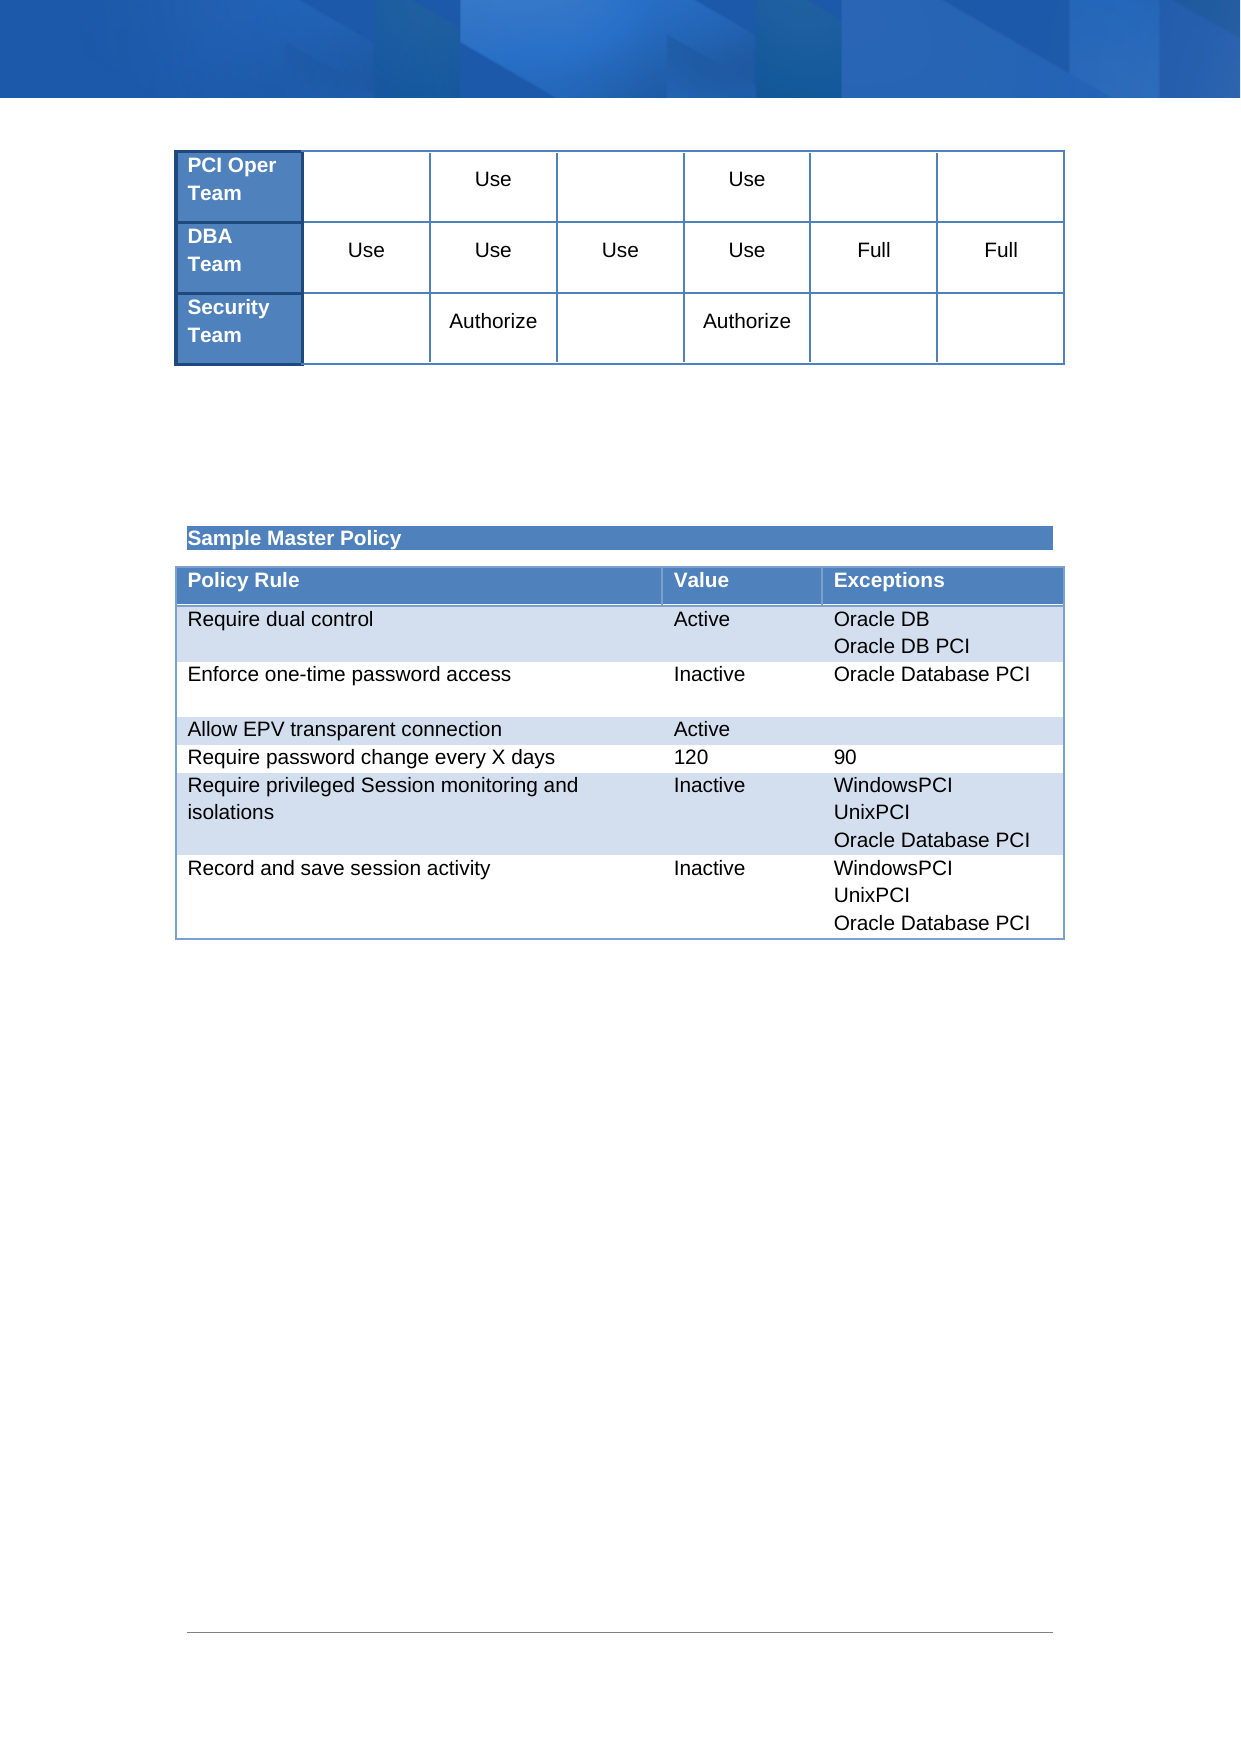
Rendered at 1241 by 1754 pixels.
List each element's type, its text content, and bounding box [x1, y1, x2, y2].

table_cell Use [431, 223, 556, 292]
table_cell Allow EPV transparent connection [177, 717, 662, 745]
table_cell Active [662, 717, 822, 745]
table_cell Full [938, 223, 1063, 292]
table_header Exceptions [823, 568, 1063, 604]
table_cell [304, 294, 430, 363]
table_cell [810, 152, 937, 221]
table_cell Active [662, 607, 822, 662]
table_cell [937, 294, 1063, 363]
table_cell PCI Oper Team [178, 153, 301, 221]
table_cell Require dual control [177, 607, 662, 662]
table_cell Use [685, 223, 809, 292]
table_cell [810, 294, 937, 363]
table_header Policy Rule [177, 568, 661, 604]
table_cell Oracle DB Oracle DB PCI [822, 607, 1063, 662]
table_cell [937, 152, 1063, 221]
table_cell Oracle Database PCI [822, 662, 1063, 717]
table_cell [304, 152, 430, 221]
text Sample Master Policy [187, 526, 1053, 550]
table_cell [557, 294, 683, 363]
picture [0, 0, 1241, 98]
table_cell Full [811, 223, 936, 292]
table_cell Use [430, 152, 557, 221]
table_cell [557, 152, 683, 221]
table_cell WindowsPCI UnixPCI Oracle Database PCI [822, 773, 1063, 855]
table_cell 120 [662, 745, 822, 772]
table_cell Inactive [662, 773, 822, 855]
table_cell Use [684, 152, 810, 221]
table_header Value [663, 568, 821, 604]
table_cell Authorize [430, 294, 557, 363]
table_cell 90 [822, 745, 1063, 772]
table_cell Enforce one-time password access [177, 662, 662, 717]
table_cell Require privileged Session monitoring and isolations [177, 773, 662, 855]
table_cell Use [304, 223, 429, 292]
table_cell WindowsPCI UnixPCI Oracle Database PCI [822, 855, 1063, 938]
table_cell Use [558, 223, 683, 292]
table_cell DBA Team [178, 224, 301, 292]
table_cell Record and save session activity [177, 855, 662, 938]
table_cell [822, 717, 1063, 745]
table_cell Authorize [684, 294, 810, 363]
table_cell Require password change every X days [177, 745, 662, 772]
table_cell Security Team [178, 295, 301, 363]
table_cell Inactive [662, 662, 822, 717]
table_cell Inactive [662, 855, 822, 938]
